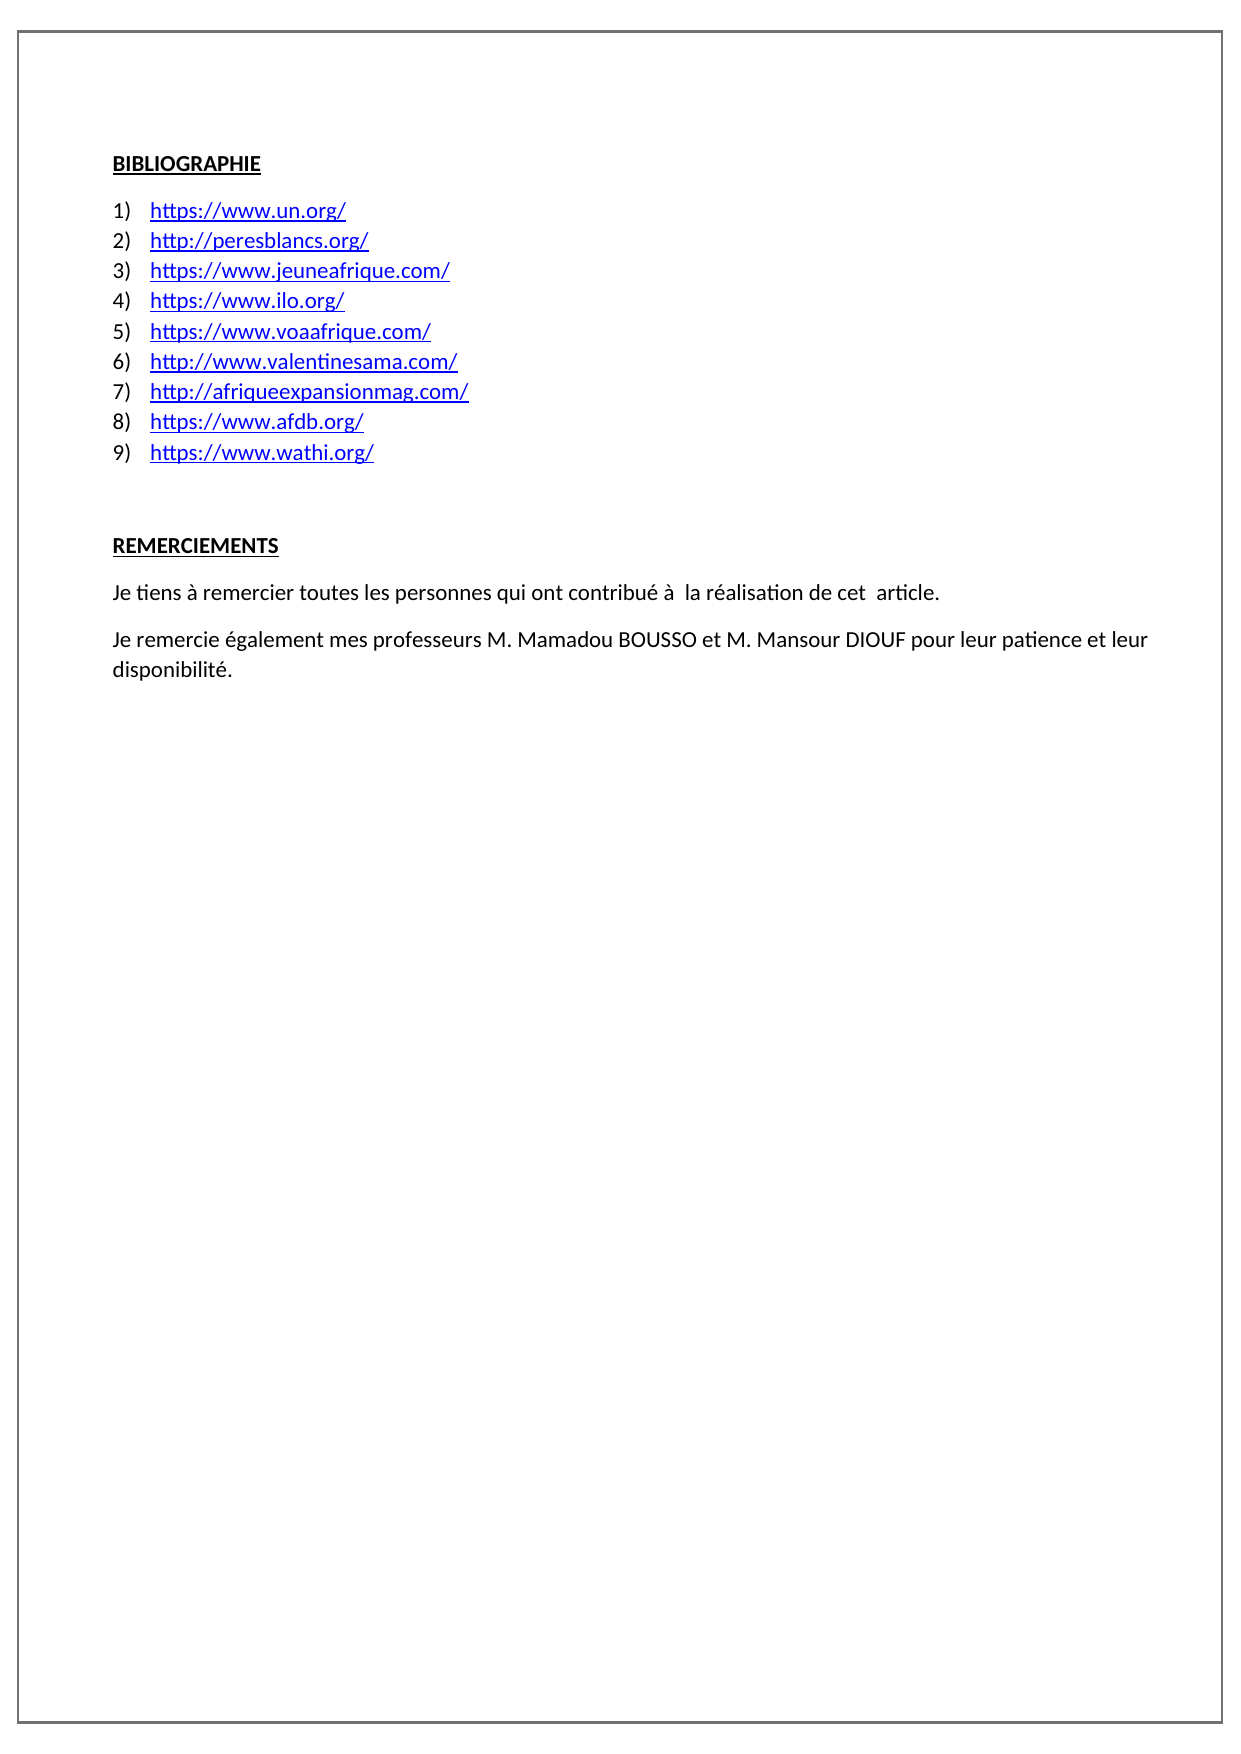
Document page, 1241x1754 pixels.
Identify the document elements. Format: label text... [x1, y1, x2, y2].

list https://www.wathi.org/ [112, 438, 1165, 466]
list https://www.jeuneafrique.com/ [112, 256, 1165, 284]
list https://www.ilo.org/ [112, 287, 1165, 315]
list http://afriqueexpansionmag.com/ [112, 377, 1165, 405]
list https://www.voaafrique.com/ [112, 317, 1165, 345]
text Je remercie également mes professeurs M. Mamadou BOUSSO et M. Mansour DIOUF pour leur patience et leur disponibilité. [112, 625, 1165, 683]
text BIBLIOGRAPHIE [112, 149, 1165, 177]
list http://peresblancs.org/ [112, 226, 1165, 254]
list https://www.afdb.org/ [112, 407, 1165, 436]
list http://www.valentinesama.com/ [112, 347, 1165, 375]
list https://www.un.org/ [112, 196, 1165, 224]
text Je tiens à remercier toutes les personnes qui ont contribué à la réalisation de cet article. [112, 578, 1165, 606]
text REMERCIEMENTS [112, 531, 1165, 559]
